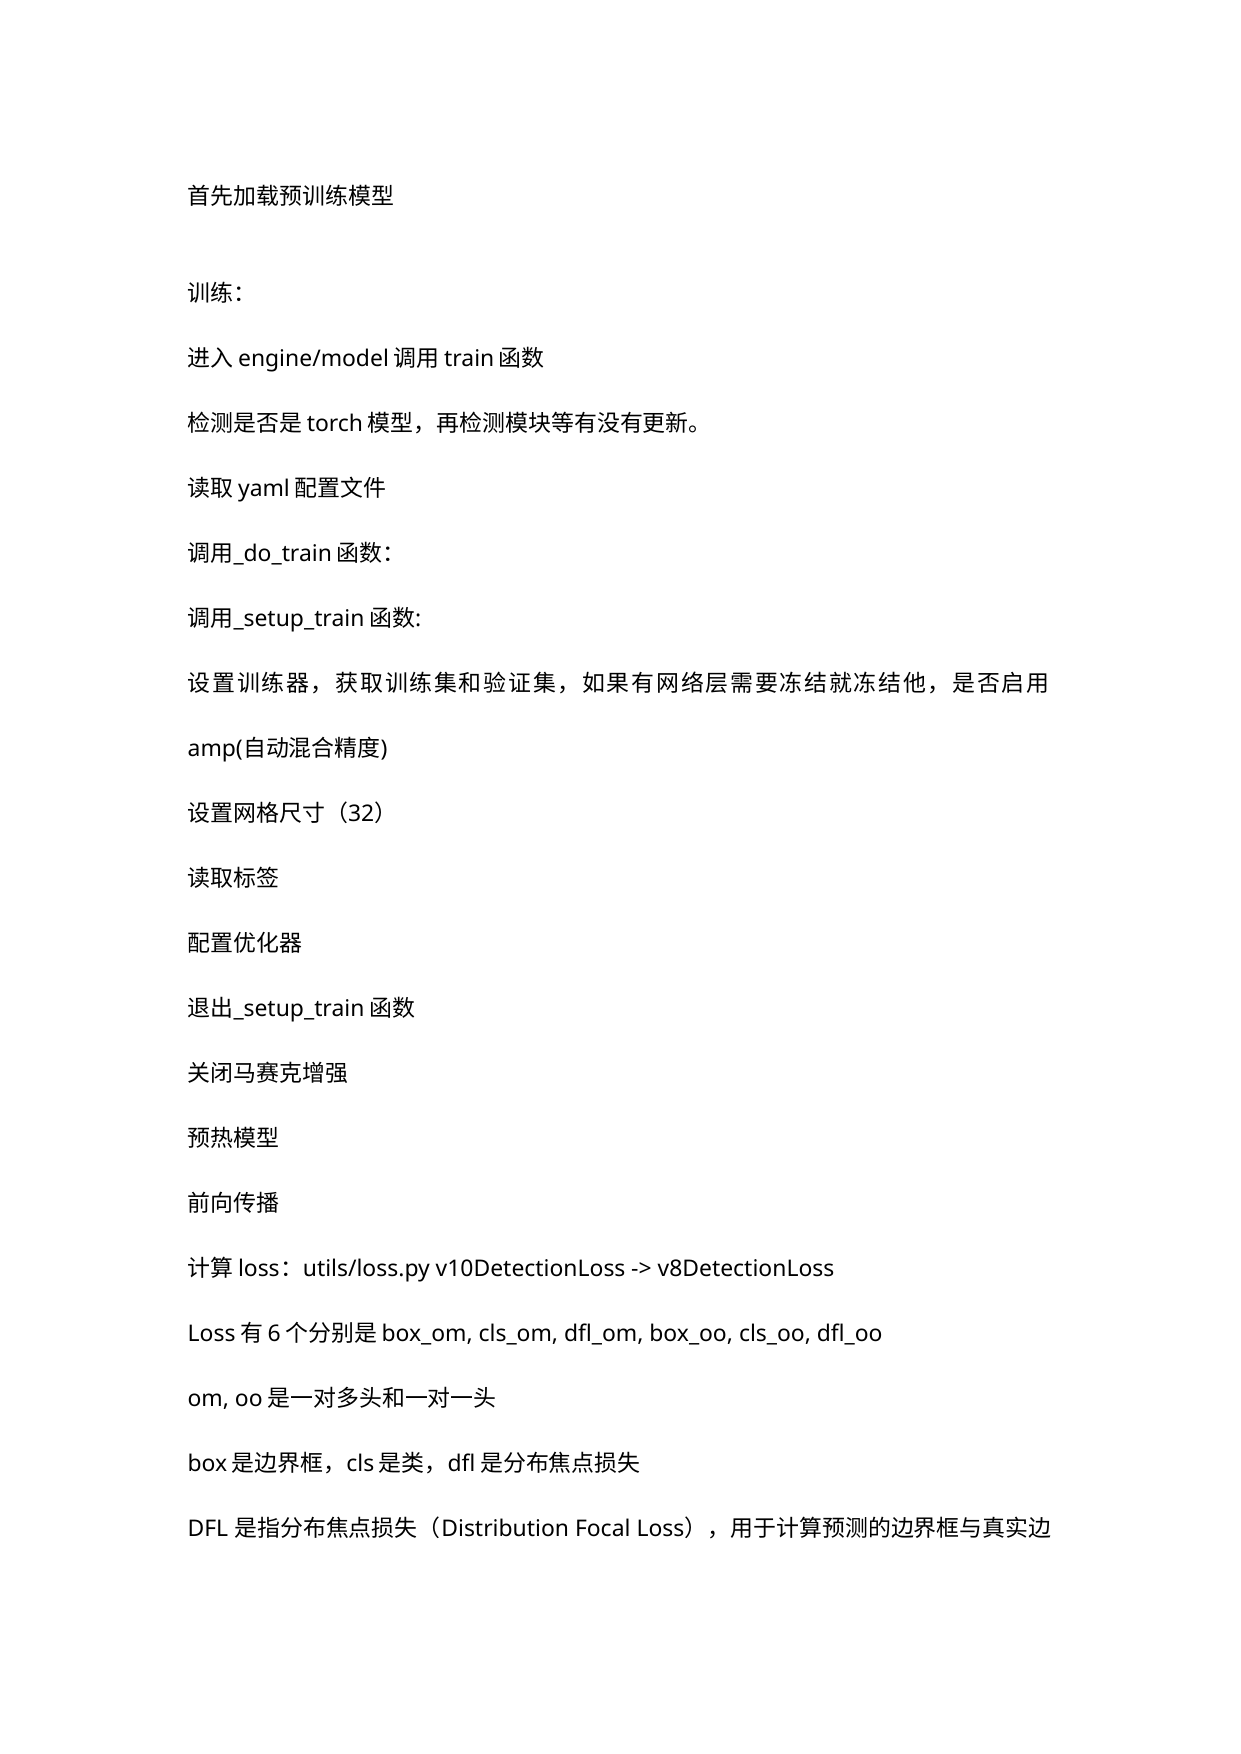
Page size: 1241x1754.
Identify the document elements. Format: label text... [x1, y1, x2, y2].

text 调用_setup_train函数: [187, 584, 1053, 649]
text 调用_do_train函数： [187, 519, 1053, 584]
text 首先加载预训练模型 [187, 162, 1053, 227]
text 设置训练器，获取训练集和验证集，如果有网络层需要冻结就冻结他，是否启用amp(自动混合精度) [187, 649, 1053, 779]
text box是边界框，cls是类，dfl是分布焦点损失 [187, 1429, 1053, 1494]
text 进入engine/model调用train函数 [187, 324, 1053, 389]
text 检测是否是torch模型，再检测模块等有没有更新。 [187, 389, 1053, 454]
text 训练： [187, 259, 1053, 324]
text 计算loss：utils/loss.py v10DetectionLoss -> v8DetectionLoss [187, 1234, 1053, 1299]
text 设置网格尺寸（32） [187, 779, 1053, 844]
text 读取标签 [187, 844, 1053, 909]
text 读取yaml配置文件 [187, 454, 1053, 519]
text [187, 1494, 1053, 1559]
text 关闭马赛克增强 [187, 1039, 1053, 1104]
text 退出_setup_train函数 [187, 974, 1053, 1039]
text 配置优化器 [187, 909, 1053, 974]
text 前向传播 [187, 1169, 1053, 1234]
text om, oo是一对多头和一对一头 [187, 1364, 1053, 1429]
text 预热模型 [187, 1104, 1053, 1169]
text Loss有6个分别是box_om, cls_om, dfl_om, box_oo, cls_oo, dfl_oo [187, 1299, 1053, 1364]
